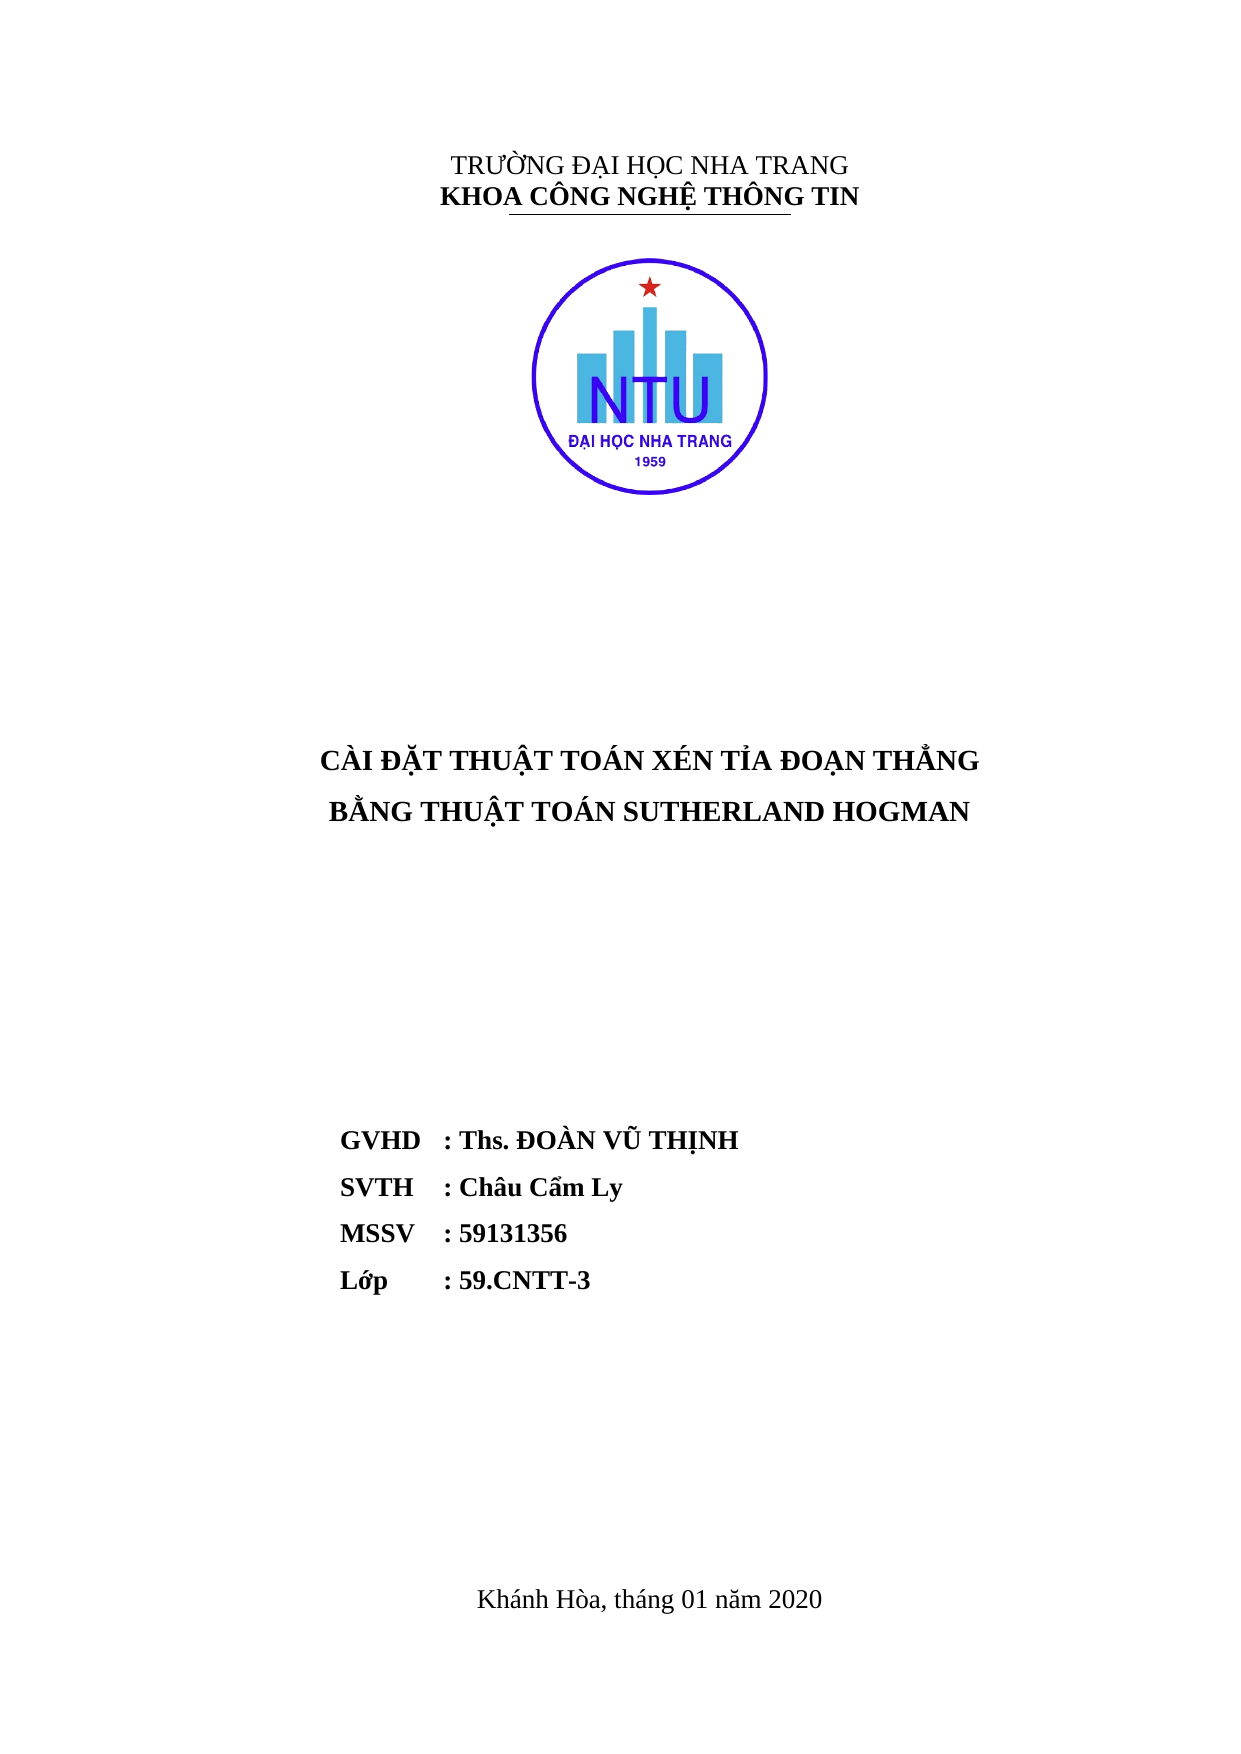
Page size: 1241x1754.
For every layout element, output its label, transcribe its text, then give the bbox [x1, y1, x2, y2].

text MSSV : 59131356 [177, 1217, 1122, 1248]
picture [531, 258, 768, 495]
text TRƯỜNG ĐẠI HỌC NHA TRANG [177, 149, 1122, 180]
text BẰNG THUẬT TOÁN SUTHERLAND HOGMAN [177, 794, 1122, 827]
text GVHD : Ths. ĐOÀN VŨ THỊNH [177, 1124, 1122, 1155]
text CÀI ĐẶT THUẬT TOÁN XÉN TỈA ĐOẠN THẲNG [177, 743, 1122, 777]
text Khánh Hòa, tháng 01 năm 2020 [177, 1583, 1122, 1615]
text KHOA CÔNG NGHỆ THÔNG TIN [177, 180, 1122, 212]
text SVTH : Châu Cẩm Ly [177, 1171, 1122, 1202]
text Lớp : 59.CNTT-3 [177, 1264, 1122, 1295]
